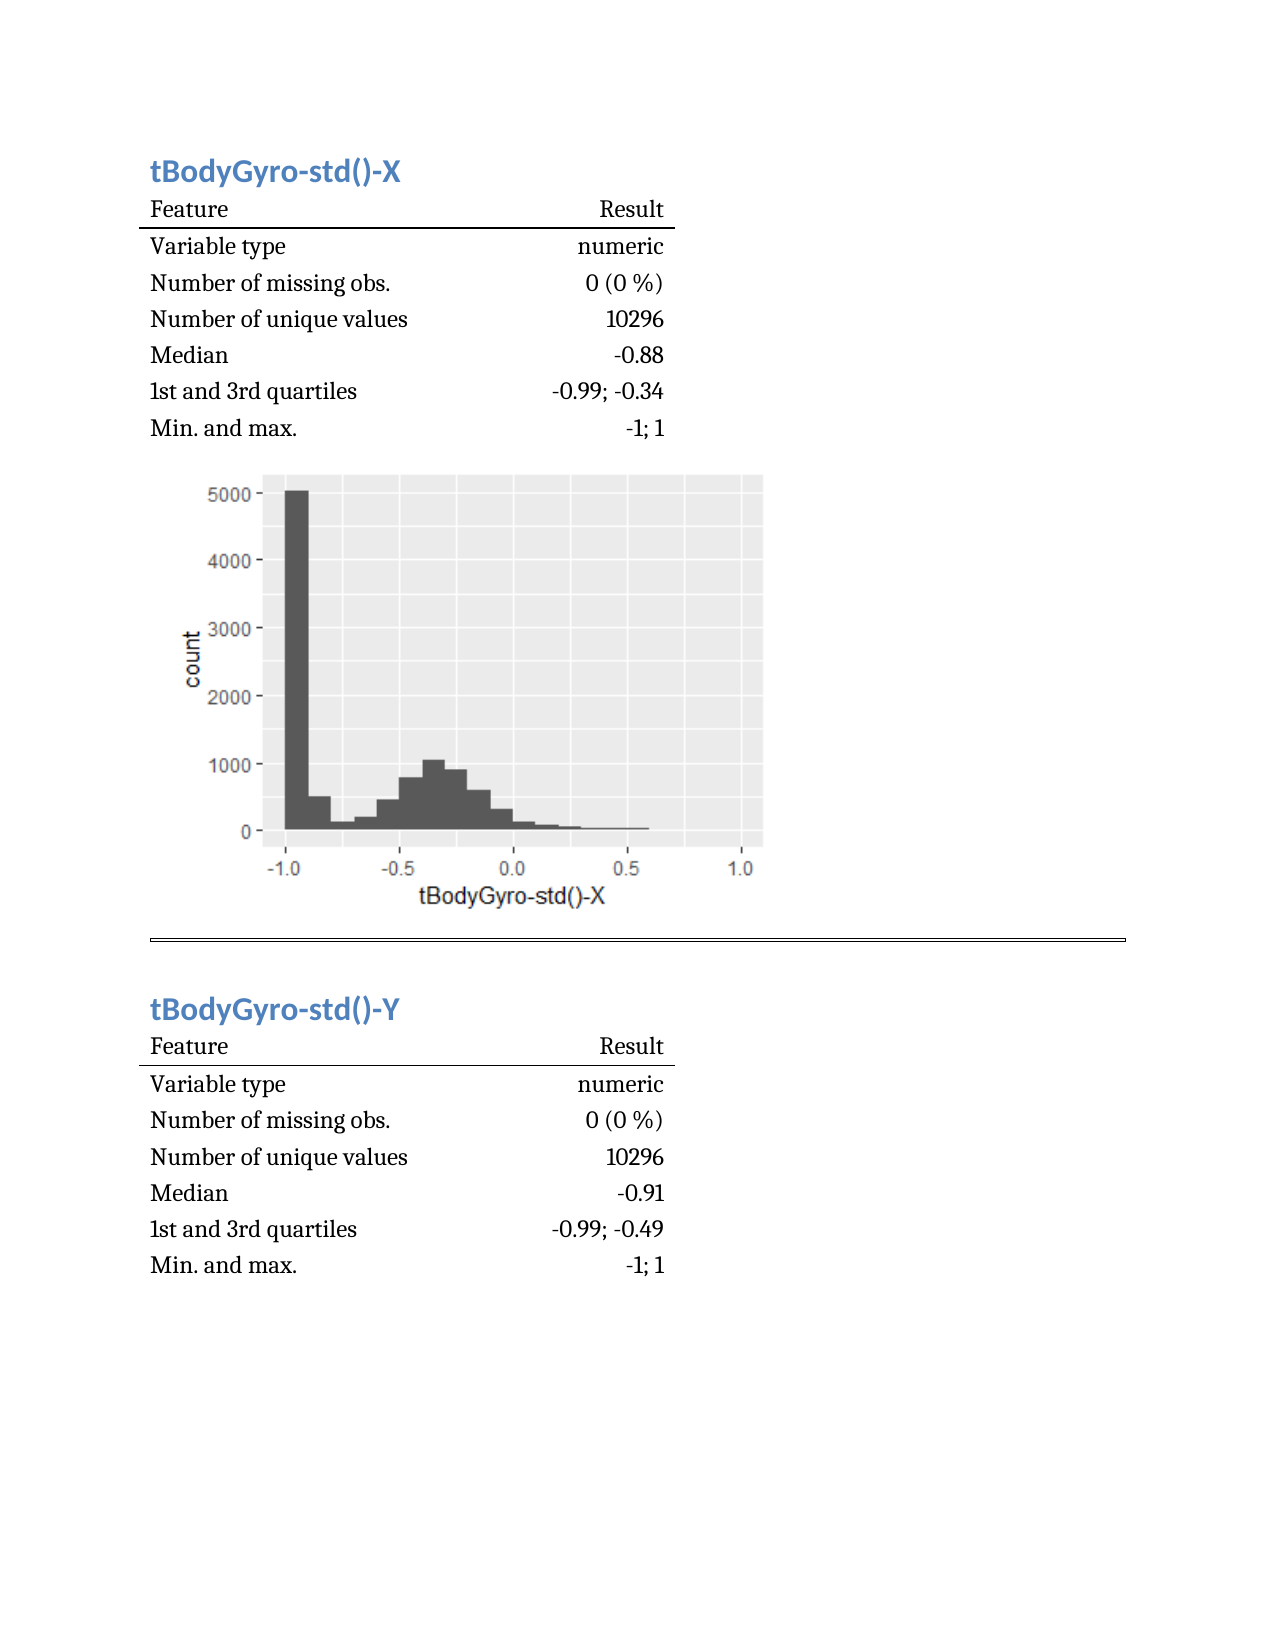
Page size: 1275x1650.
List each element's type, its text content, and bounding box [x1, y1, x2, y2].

table_cell -0.99; -0.34 [487, 374, 675, 410]
picture [168, 464, 776, 920]
table_cell 1st and 3rd quartiles [139, 374, 487, 410]
table_cell Number of missing obs. [139, 265, 487, 301]
table_cell Number of missing obs. [139, 1103, 487, 1139]
table_header Result [487, 191, 675, 227]
table_cell 0 (0 %) [487, 265, 675, 301]
table_cell 10296 [487, 301, 675, 337]
table_cell Median [139, 337, 487, 373]
table_cell Variable type [139, 229, 487, 265]
table_cell Median [139, 1175, 487, 1211]
table_cell Min. and max. [139, 1248, 487, 1284]
table_cell 0 (0 %) [487, 1103, 675, 1139]
table_cell 10296 [487, 1139, 675, 1175]
table_cell -1; 1 [487, 410, 675, 446]
table_cell numeric [487, 1066, 675, 1103]
table_cell -1; 1 [487, 1248, 675, 1284]
table_cell numeric [487, 229, 675, 265]
table_header Result [487, 1029, 675, 1065]
table_header Feature [139, 191, 487, 227]
table_header Feature [139, 1029, 487, 1065]
table_cell -0.91 [487, 1175, 675, 1211]
subtitle tBodyGyro-std()-Y [150, 988, 1125, 1028]
table_cell Variable type [139, 1066, 487, 1103]
table_cell -0.88 [487, 337, 675, 373]
table_cell Number of unique values [139, 1139, 487, 1175]
table_cell 1st and 3rd quartiles [139, 1211, 487, 1248]
table_cell Min. and max. [139, 410, 487, 446]
table_cell -0.99; -0.49 [487, 1211, 675, 1248]
table_cell Number of unique values [139, 301, 487, 337]
subtitle tBodyGyro-std()-X [150, 150, 1125, 191]
